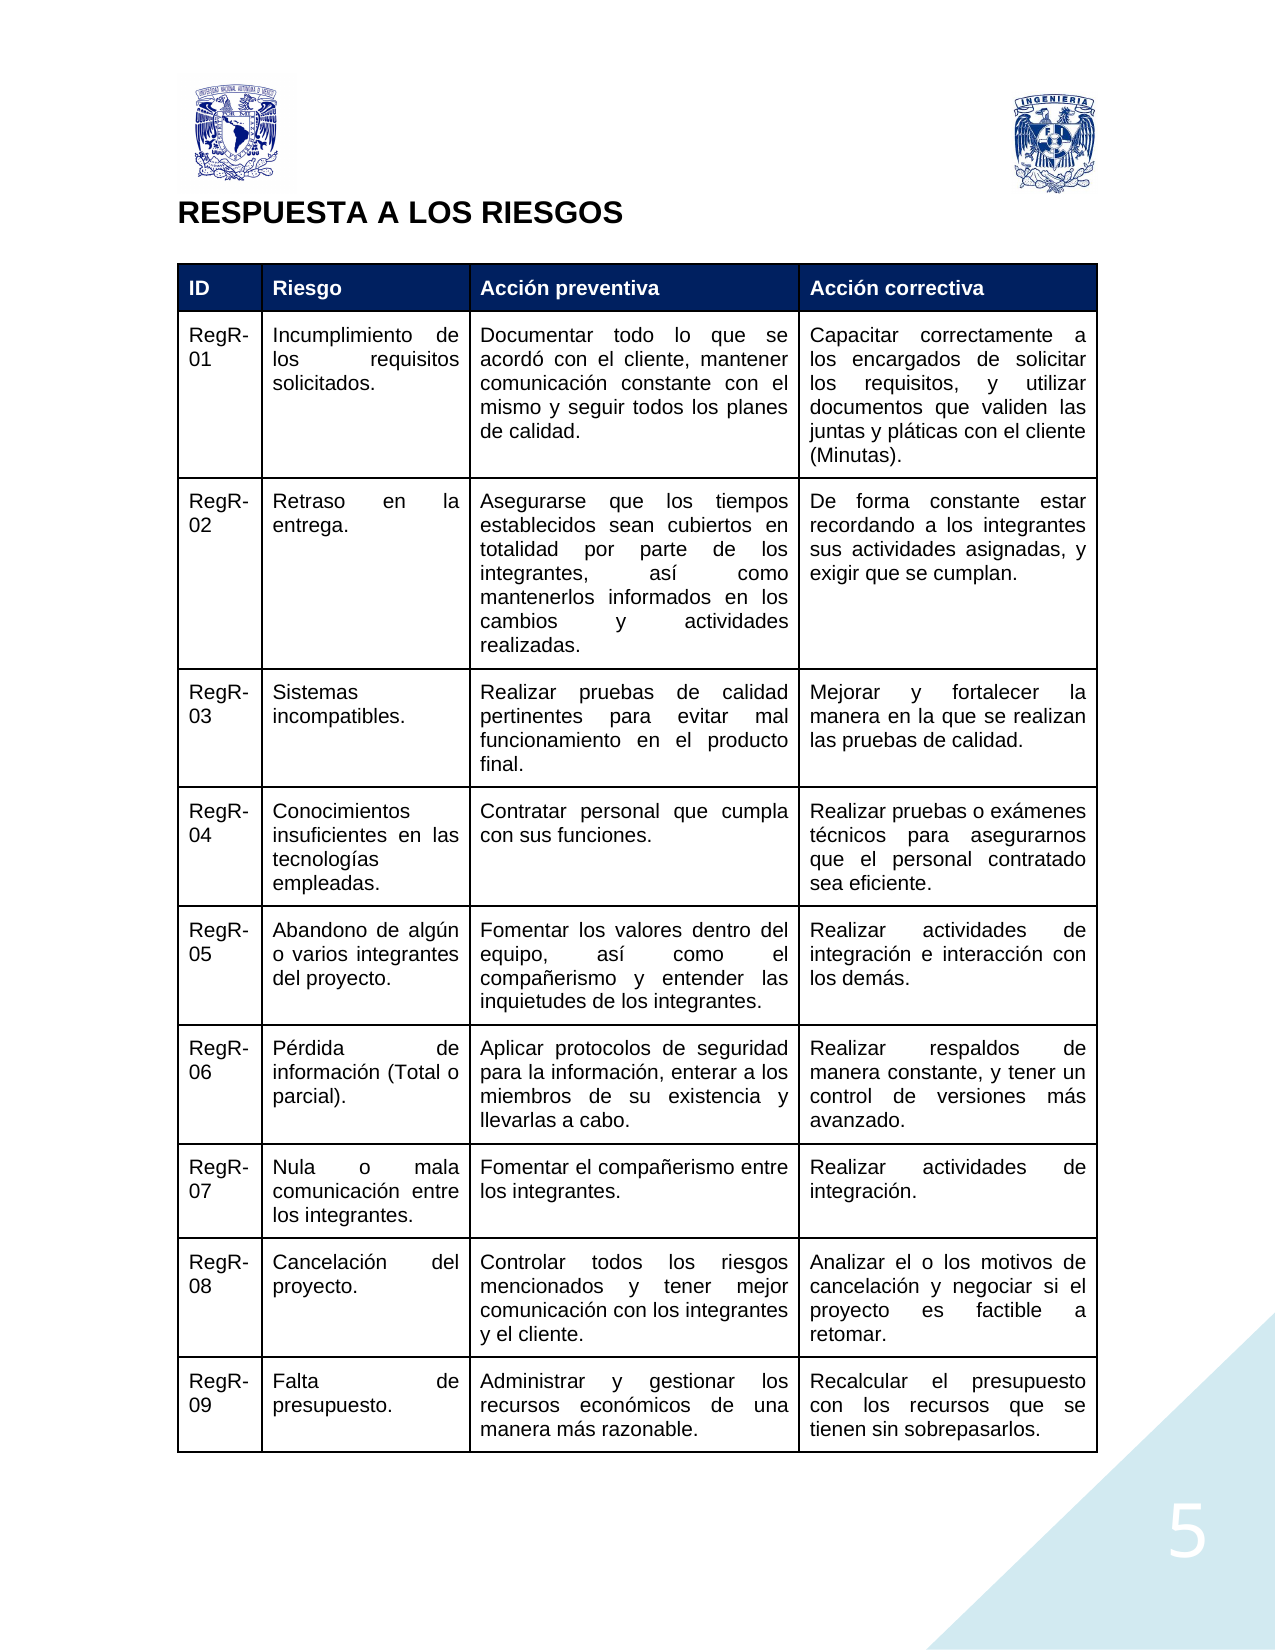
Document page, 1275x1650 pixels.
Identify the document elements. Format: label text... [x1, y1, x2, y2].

table_header Riesgo [263, 265, 469, 310]
table_cell RegR-08 [179, 1239, 261, 1356]
table_cell Fomentar el compañerismo entre los integrantes. [471, 1145, 798, 1237]
table_cell Sistemas incompatibles. [263, 670, 469, 786]
table_cell Nula o mala comunicación entre los integrantes. [263, 1145, 469, 1237]
table_cell Documentar todo lo que se acordó con el cliente, mantener comunicación constante con el mismo y seguir todos los planes de calidad. [471, 312, 798, 477]
picture [1010, 91, 1098, 194]
table_cell RegR-04 [179, 788, 261, 905]
table_cell Pérdida de información (Total o parcial). [263, 1026, 469, 1142]
table_cell De forma constante estar recordando a los integrantes sus actividades asignadas, y exigir que se cumplan. [800, 479, 1096, 667]
table_cell Abandono de algún o varios integrantes del proyecto. [263, 907, 469, 1024]
picture [177, 73, 298, 194]
table_cell Retraso en la entrega. [263, 479, 469, 667]
table_cell RegR-01 [179, 312, 261, 477]
table_header Acción correctiva [800, 265, 1096, 310]
table_cell RegR-03 [179, 670, 261, 786]
table_cell RegR-05 [179, 907, 261, 1024]
text RESPUESTA A LOS RIESGOS [177, 194, 1098, 230]
table_cell Cancelación del proyecto. [263, 1239, 469, 1356]
table_cell Capacitar correctamente a los encargados de solicitar los requisitos, y utilizar documentos que validen las juntas y pláticas con el cliente (Minutas). [800, 312, 1096, 477]
table_cell Analizar el o los motivos de cancelación y negociar si el proyecto es factible a retomar. [800, 1239, 1096, 1356]
table_cell Aplicar protocolos de seguridad para la información, enterar a los miembros de su existencia y llevarlas a cabo. [471, 1026, 798, 1142]
table_cell Mejorar y fortalecer la manera en la que se realizan las pruebas de calidad. [800, 670, 1096, 786]
table_cell Realizar respaldos de manera constante, y tener un control de versiones más avanzado. [800, 1026, 1096, 1142]
table_cell Administrar y gestionar los recursos económicos de una manera más razonable. [471, 1358, 798, 1451]
table_cell Realizar actividades de integración. [800, 1145, 1096, 1237]
table_cell Contratar personal que cumpla con sus funciones. [471, 788, 798, 905]
table_cell RegR-02 [179, 479, 261, 667]
table_header Acción preventiva [471, 265, 798, 310]
table_cell Realizar actividades de integración e interacción con los demás. [800, 907, 1096, 1024]
table_cell RegR-09 [179, 1358, 261, 1451]
table_cell Conocimientos insuficientes en las tecnologías empleadas. [263, 788, 469, 905]
table_header ID [179, 265, 261, 310]
table_cell RegR-06 [179, 1026, 261, 1142]
table_cell Fomentar los valores dentro del equipo, así como el compañerismo y entender las inquietudes de los integrantes. [471, 907, 798, 1024]
table_cell Falta de presupuesto. [263, 1358, 469, 1451]
table_cell RegR-07 [179, 1145, 261, 1237]
table_cell Realizar pruebas o exámenes técnicos para asegurarnos que el personal contratado sea eficiente. [800, 788, 1096, 905]
table_cell Realizar pruebas de calidad pertinentes para evitar mal funcionamiento en el producto final. [471, 670, 798, 786]
table_cell Incumplimiento de los requisitos solicitados. [263, 312, 469, 477]
table_cell Recalcular el presupuesto con los recursos que se tienen sin sobrepasarlos. [800, 1358, 1096, 1451]
table_cell Asegurarse que los tiempos establecidos sean cubiertos en totalidad por parte de los integrantes, así como mantenerlos informados en los cambios y actividades realizadas. [471, 479, 798, 667]
table_cell Controlar todos los riesgos mencionados y tener mejor comunicación con los integrantes y el cliente. [471, 1239, 798, 1356]
